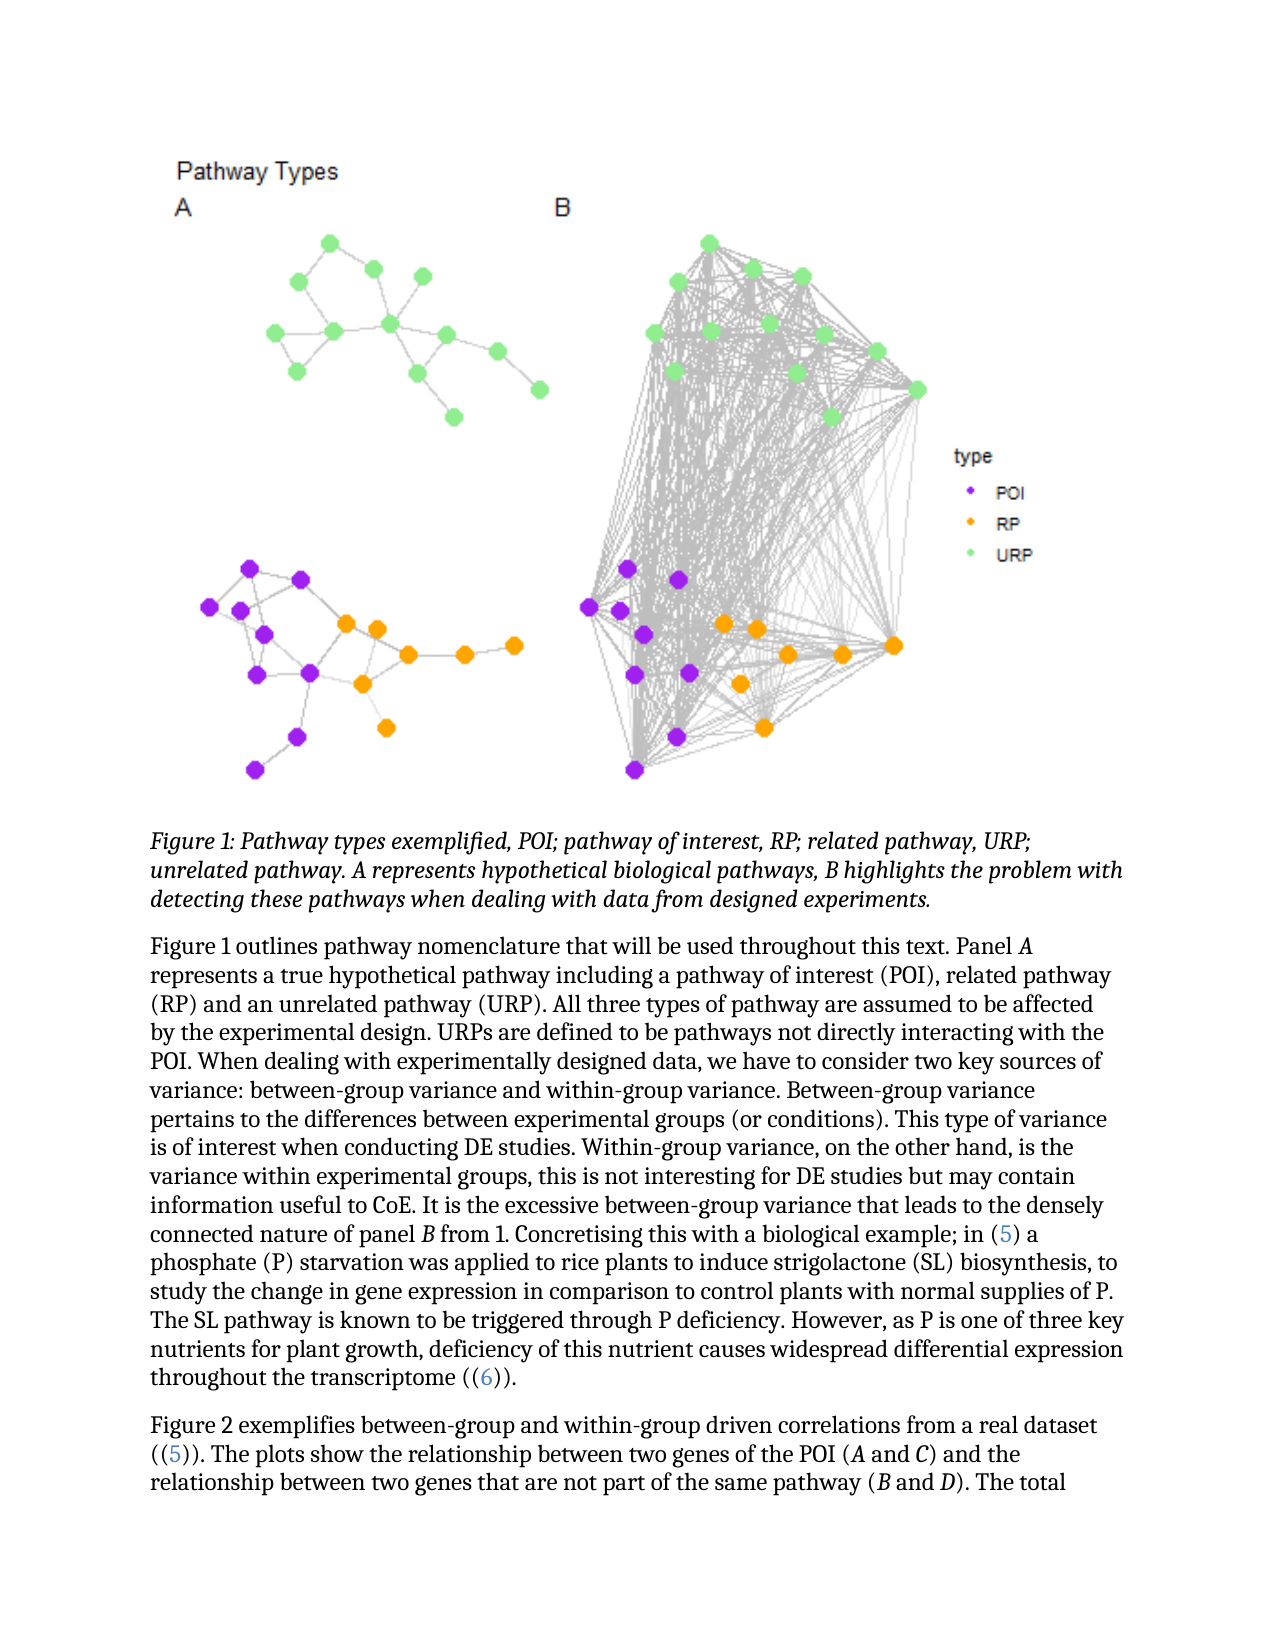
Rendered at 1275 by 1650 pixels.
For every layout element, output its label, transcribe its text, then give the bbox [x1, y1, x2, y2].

text Figure 1 outlines pathway nomenclature that will be used throughout this text. Panel A represents a true hypothetical pathway including a pathway of interest (POI), related pathway (RP) and an unrelated pathway (URP). All three types of pathway are assumed to be affected by the experimental design. URPs are defined to be pathways not directly interacting with the POI. When dealing with experimentally designed data, we have to consider two key sources of variance: between-group variance and within-group variance. Between-group variance pertains to the differences between experimental groups (or conditions). This type of variance is of interest when conducting DE studies. Within-group variance, on the other hand, is the variance within experimental groups, this is not interesting for DE studies but may contain information useful to CoE. It is the excessive between-group variance that leads to the densely connected nature of panel B from 1. Concretising this with a biological example; in (5) a phosphate (P) starvation was applied to rice plants to induce strigolactone (SL) biosynthesis, to study the change in gene expression in comparison to control plants with normal supplies of P. The SL pathway is known to be triggered through P deficiency. However, as P is one of three key nutrients for plant growth, deficiency of this nutrient causes widespread differential expression throughout the transcriptome ((6)). [150, 932, 1125, 1392]
picture [168, 150, 1044, 807]
text Figure 1: Pathway types exemplified, POI; pathway of interest, RP; related pathway, URP; unrelated pathway. A represents hypothetical biological pathways, B highlights the problem with detecting these pathways when dealing with data from designed experiments. [150, 827, 1125, 913]
